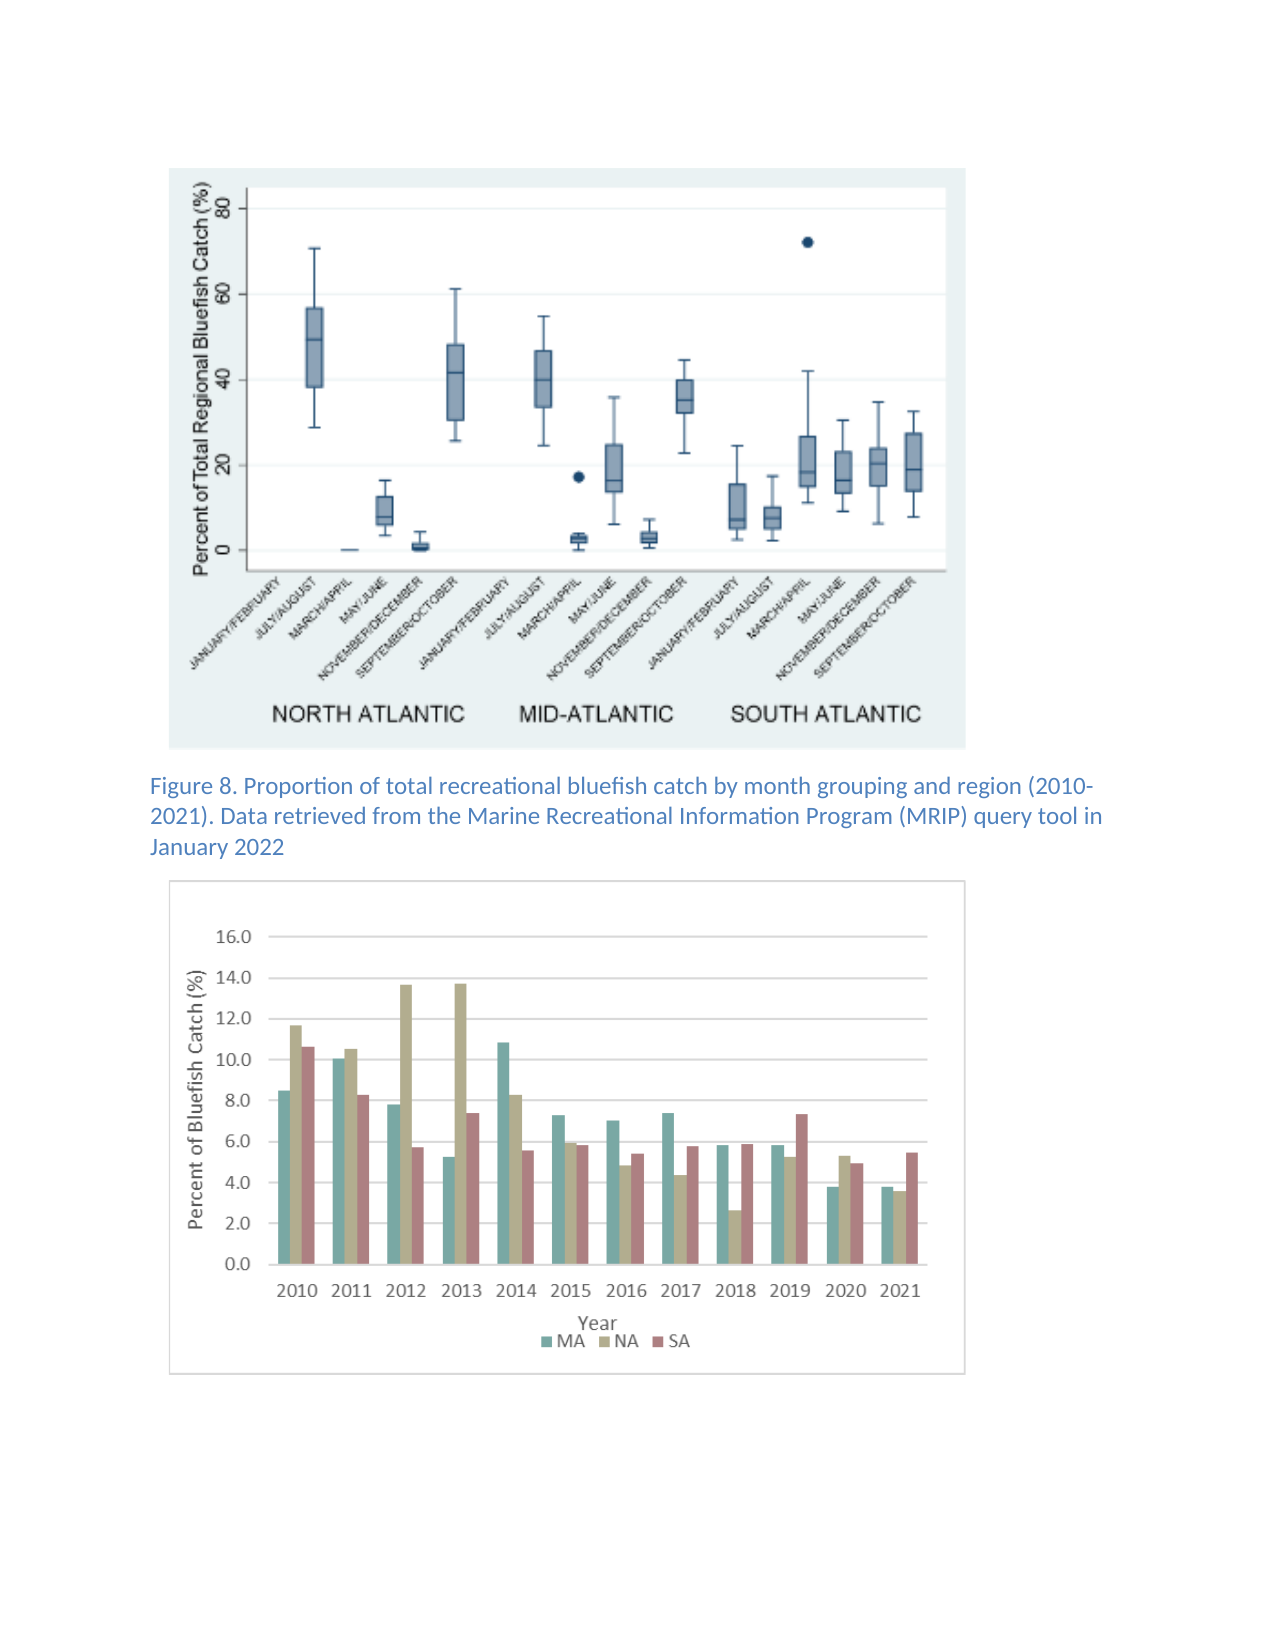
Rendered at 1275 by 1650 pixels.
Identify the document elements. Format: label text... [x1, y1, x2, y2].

picture [168, 880, 966, 1375]
picture [168, 168, 966, 750]
subtitle Figure 8. Proportion of total recreational bluefish catch by month grouping and region (2010-2021). Data retrieved from the Marine Recreational Information Program (MRIP) query tool in January 2022 [150, 770, 1125, 862]
